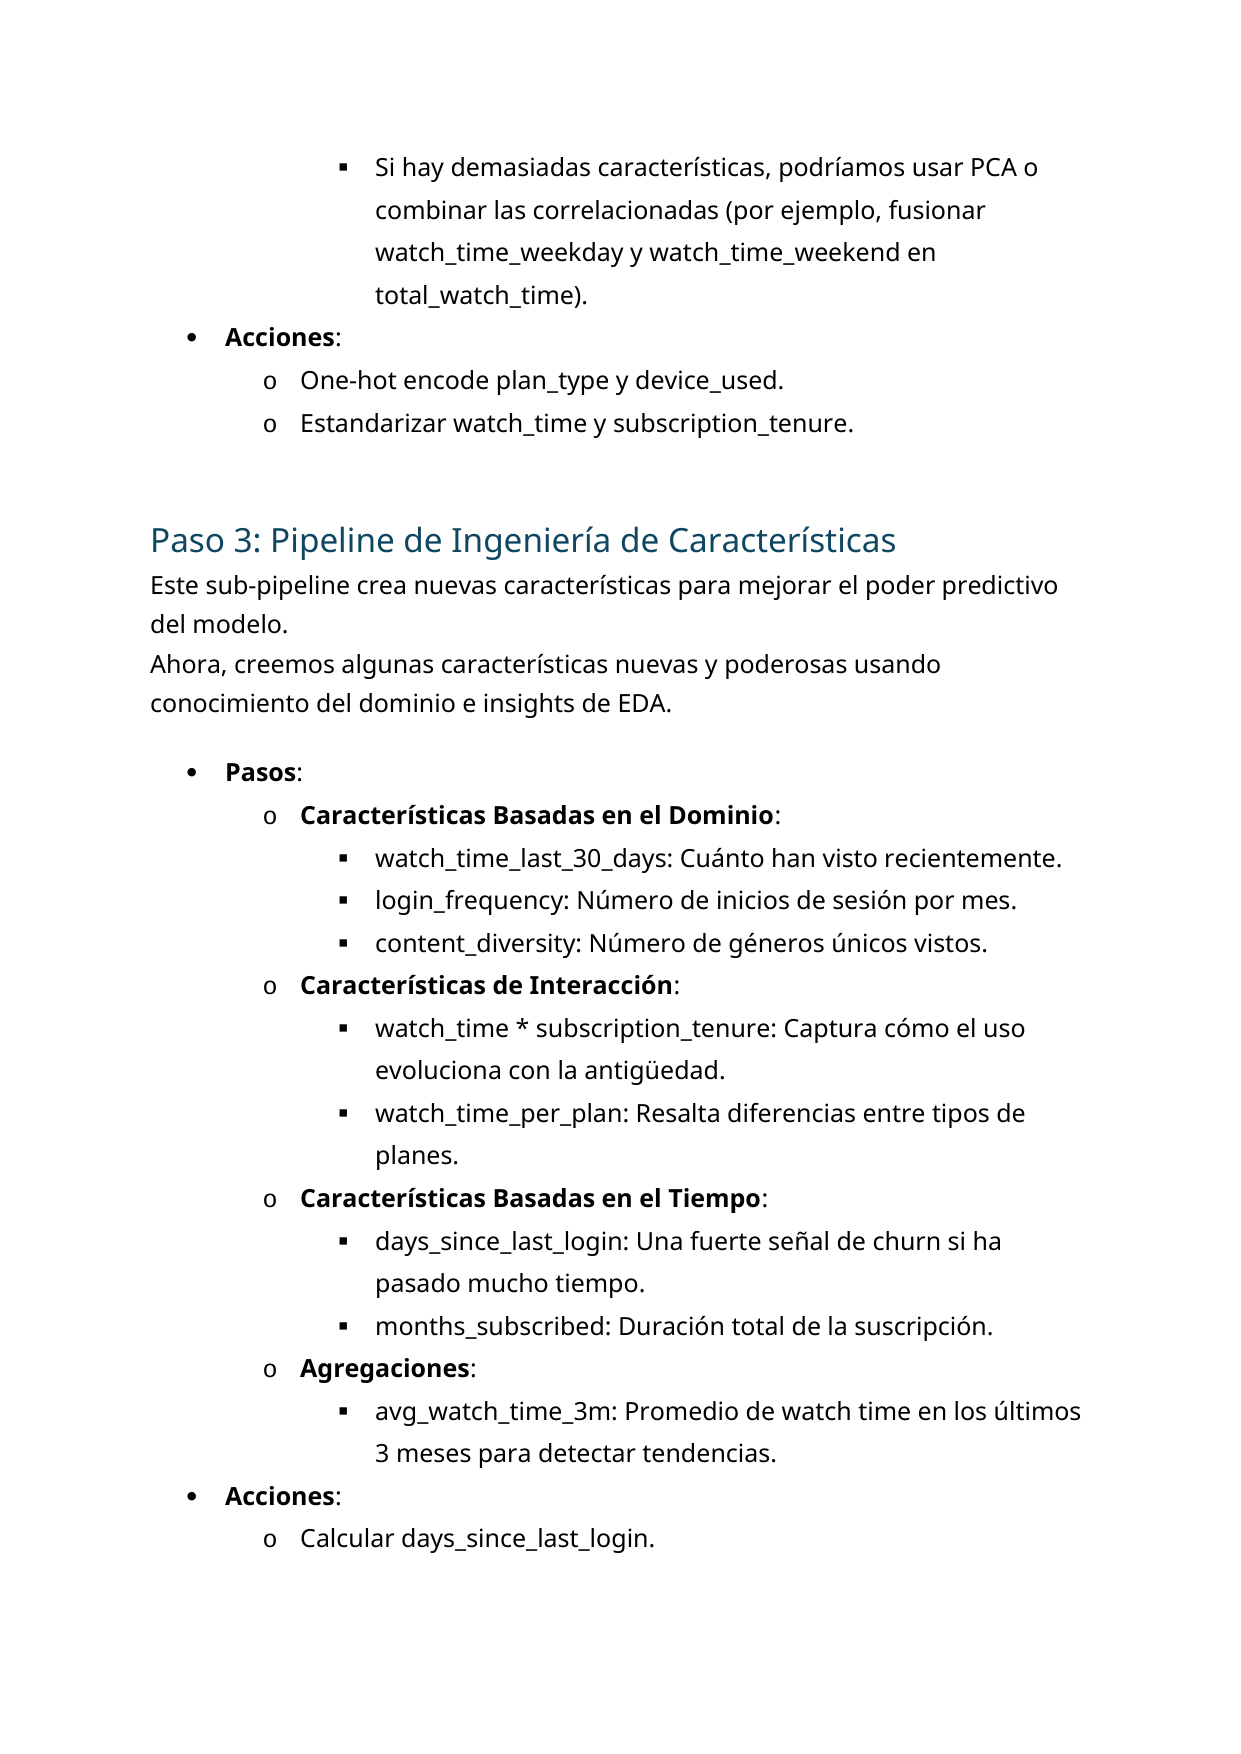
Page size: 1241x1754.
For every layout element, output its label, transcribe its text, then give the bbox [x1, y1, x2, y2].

list Características de Interacción: [262, 968, 1090, 1002]
list login_frequency: Número de inicios de sesión por mes. [337, 883, 1090, 917]
list Características Basadas en el Tiempo: [262, 1181, 1090, 1215]
list content_diversity: Número de géneros únicos vistos. [337, 925, 1090, 959]
list Calcular days_since_last_login. [262, 1521, 1090, 1555]
list Agregaciones: [262, 1351, 1090, 1385]
list watch_time_last_30_days: Cuánto han visto recientemente. [337, 840, 1090, 874]
list avg_watch_time_3m: Promedio de watch time en los últimos 3 meses para detectar tendencias. [337, 1394, 1090, 1470]
text Paso 3: Pipeline de Ingeniería de Características Este sub-pipeline crea nuevas características para mejorar el poder predictivo del modelo. Ahora, creemos algunas características nuevas y poderosas usando conocimiento del dominio e insights de EDA. [150, 517, 1090, 720]
list days_since_last_login: Una fuerte señal de churn si ha pasado mucho tiempo. [337, 1223, 1090, 1300]
list Pasos: [187, 755, 1090, 789]
list One-hot encode plan_type y device_used. [262, 362, 1090, 397]
list Acciones: [187, 1479, 1090, 1513]
list watch_time * subscription_tenure: Captura cómo el uso evoluciona con la antigüedad. [337, 1011, 1090, 1087]
list months_subscribed: Duración total de la suscripción. [337, 1308, 1090, 1342]
list Características Basadas en el Dominio: [262, 797, 1090, 832]
list watch_time_per_plan: Resalta diferencias entre tipos de planes. [337, 1096, 1090, 1172]
list Estandarizar watch_time y subscription_tenure. [262, 405, 1090, 439]
list Si hay demasiadas características, podríamos usar PCA o combinar las correlacionadas (por ejemplo, fusionar watch_time_weekday y watch_time_weekend en total_watch_time). [337, 150, 1090, 312]
list Acciones: [187, 320, 1090, 354]
